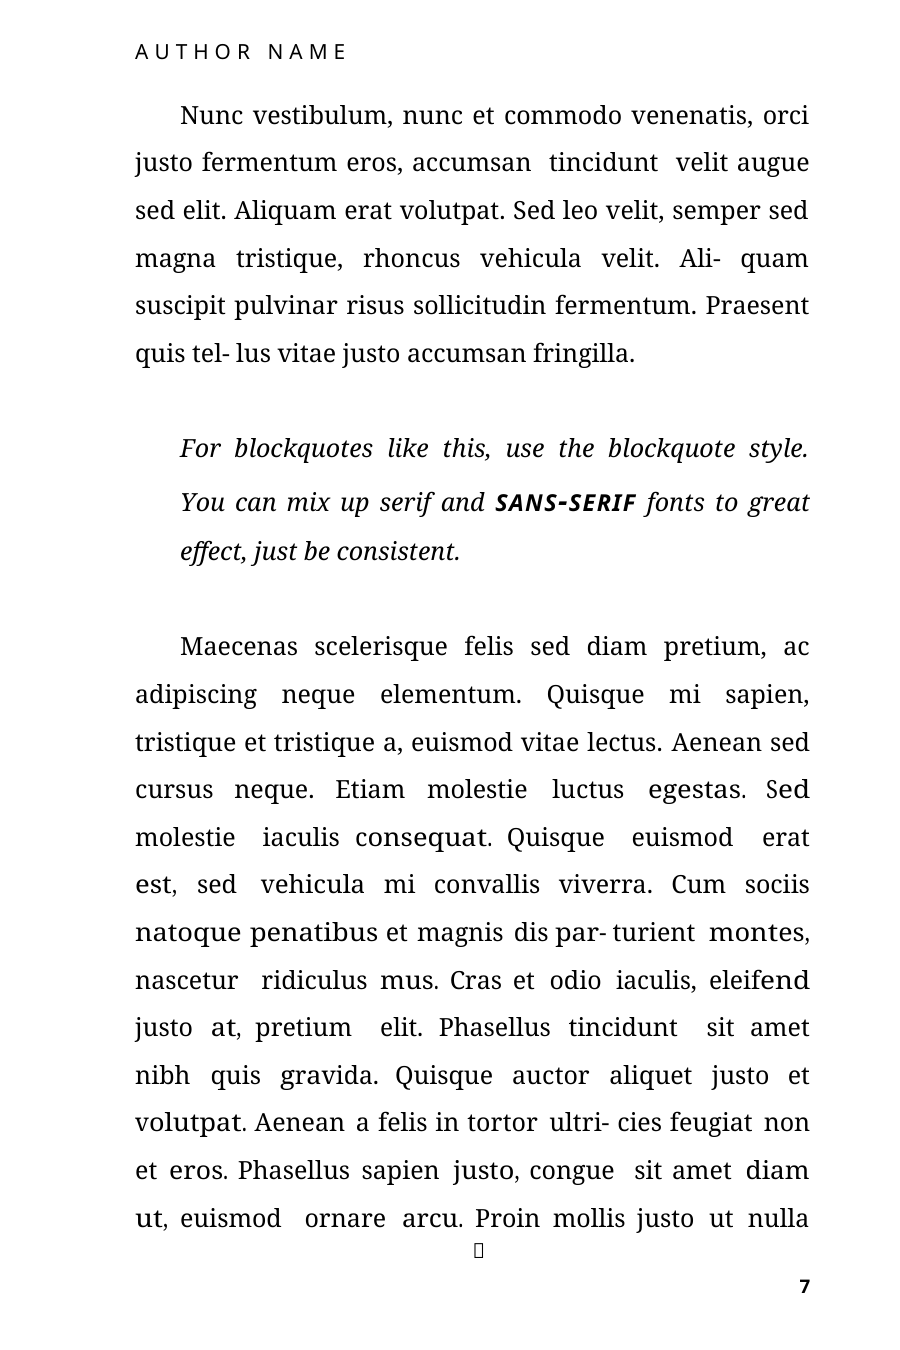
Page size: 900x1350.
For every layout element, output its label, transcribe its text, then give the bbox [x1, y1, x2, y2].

text For blockquotes like this, use the blockquote style. You can mix up serif and sans-serif fonts to great effect, just be consistent. [180, 431, 810, 568]
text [135, 629, 810, 1234]
text Nunc vestibulum, nunc et commodo venenatis, orci justo fermentum eros, accumsan tincidunt velit augue sed elit. Aliquam erat volutpat. Sed leo velit, semper sed magna tristique, rhoncus vehicula velit. Ali- quam suscipit pulvinar risus sollicitudin fermentum. Praesent quis tel- lus vitae justo accumsan fringilla. [135, 97, 810, 369]
